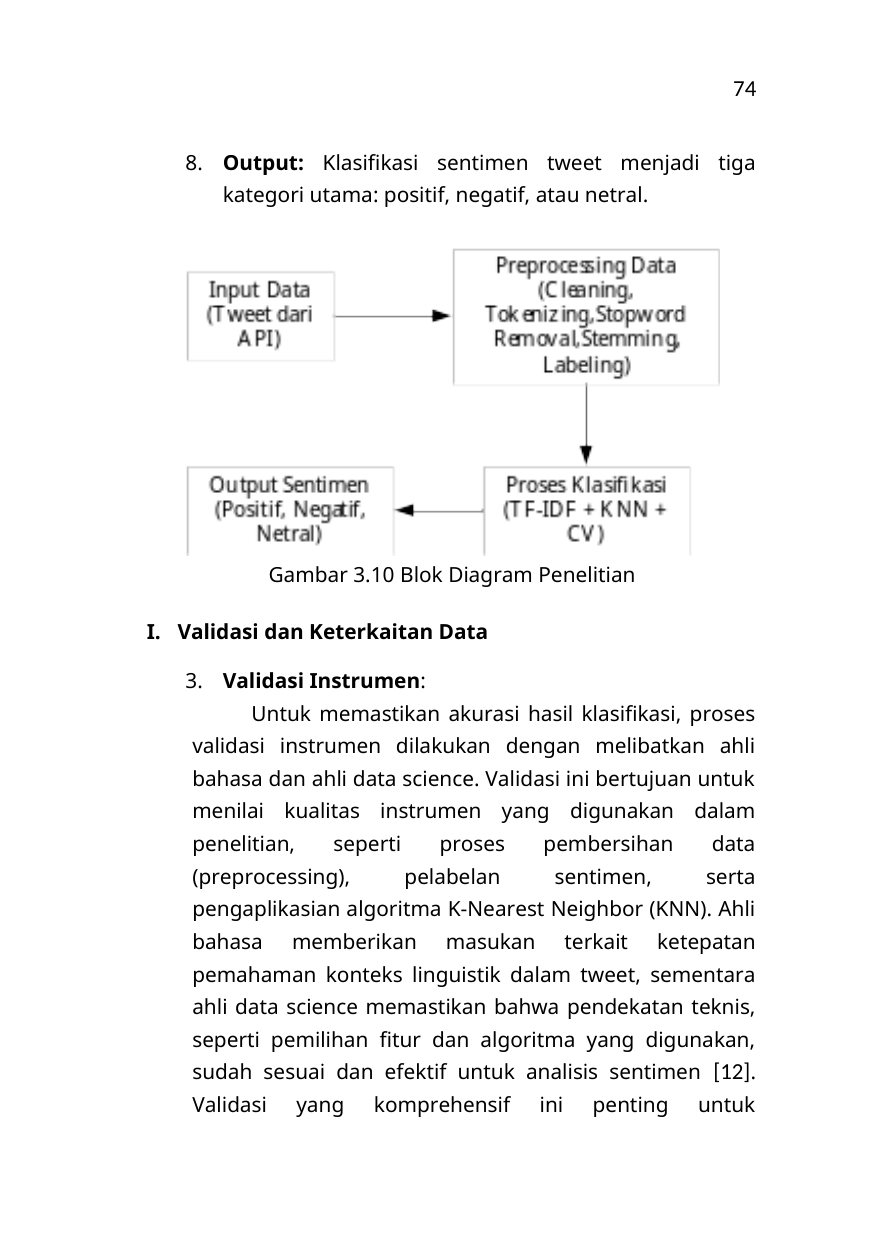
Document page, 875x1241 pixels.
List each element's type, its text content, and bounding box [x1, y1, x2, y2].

list Output: Klasifikasi sentimen tweet menjadi tiga kategori utama: positif, negatif, atau netral. [185, 148, 756, 209]
list Validasi Instrumen: [185, 666, 756, 695]
list Validasi dan Keterkaitan Data [147, 617, 756, 645]
